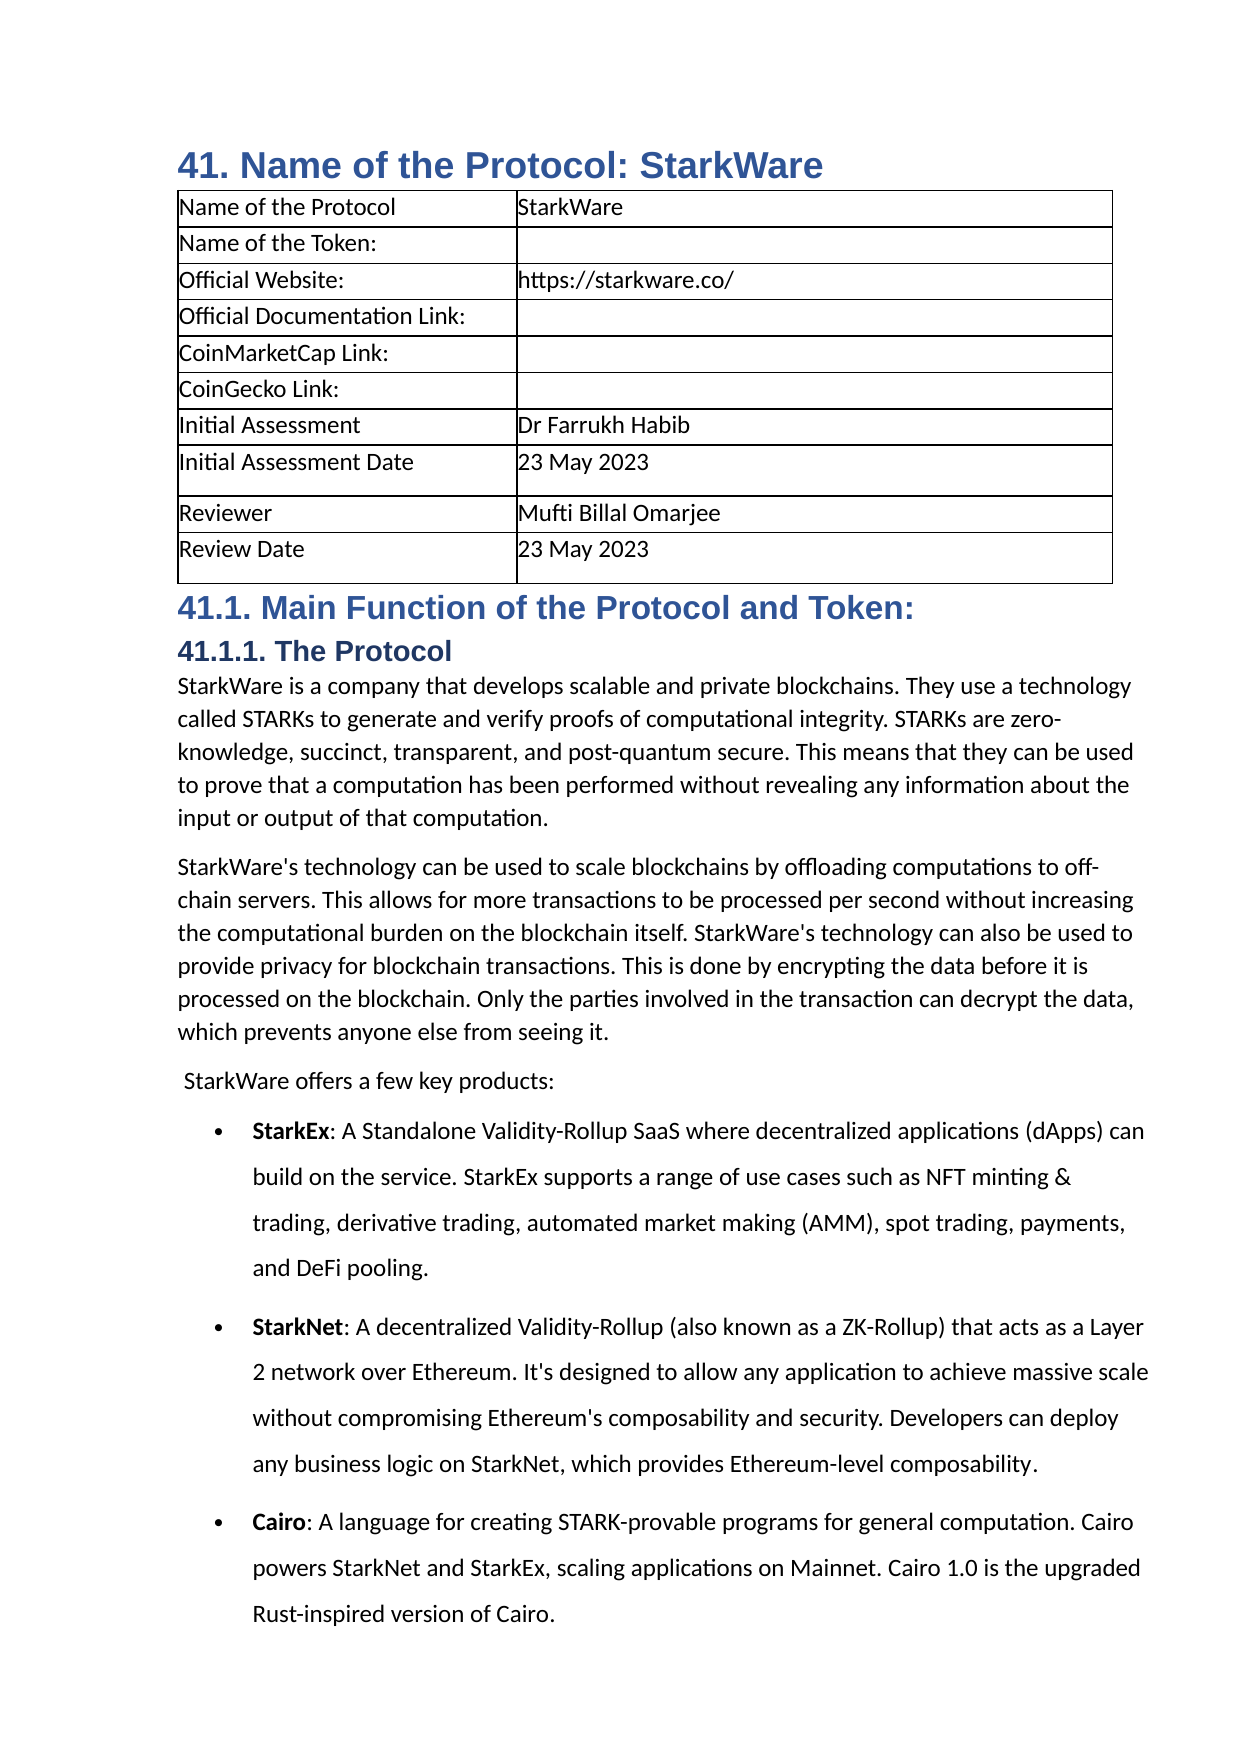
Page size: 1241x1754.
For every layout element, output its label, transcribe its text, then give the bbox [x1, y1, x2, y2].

table_cell [518, 337, 1112, 371]
table_cell Initial Assessment [179, 410, 516, 444]
list StarkEx: A Standalone Validity-Rollup SaaS where decentralized applications (dApps) can build on the service. StarkEx supports a range of use cases such as NFT minting & trading, derivative trading, automated market making (AMM), spot trading, payments, and DeFi pooling​. [215, 1115, 1152, 1283]
table_cell Official Website: [179, 264, 516, 299]
table_cell Initial Assessment Date [179, 446, 516, 495]
table_cell Name of the Token: [179, 228, 516, 262]
table_cell 23 May 2023 [518, 533, 1112, 583]
table_cell Mufti Billal Omarjee [518, 497, 1112, 532]
table_header Name of the Protocol [179, 191, 516, 226]
table_cell Dr Farrukh Habib [518, 410, 1112, 444]
text StarkWare offers a few key products: [177, 1066, 1152, 1096]
list StarkNet: A decentralized Validity-Rollup (also known as a ZK-Rollup) that acts as a Layer 2 network over Ethereum. It's designed to allow any application to achieve massive scale without compromising Ethereum's composability and security. Developers can deploy any business logic on StarkNet, which provides Ethereum-level composability​​. [215, 1311, 1152, 1478]
table_cell 23 May 2023 [518, 446, 1112, 495]
table_cell https://starkware.co/ [518, 264, 1112, 299]
list Cairo: A language for creating STARK-provable programs for general computation. Cairo powers StarkNet and StarkEx, scaling applications on Mainnet. Cairo 1.0 is the upgraded Rust-inspired version of Cairo​​. [215, 1506, 1152, 1628]
table_cell [518, 300, 1112, 335]
table_cell Official Documentation Link: [179, 300, 516, 335]
subtitle 41.1. Main Function of the Protocol and Token: [177, 588, 1152, 627]
table_cell [518, 228, 1112, 262]
table_header StarkWare [518, 191, 1112, 226]
subtitle 41. Name of the Protocol: StarkWare [177, 143, 1152, 186]
table_cell Reviewer [179, 497, 516, 532]
table_cell [518, 373, 1112, 408]
table_cell CoinGecko Link: [179, 373, 516, 408]
text StarkWare's technology can be used to scale blockchains by offloading computations to off-chain servers. This allows for more transactions to be processed per second without increasing the computational burden on the blockchain itself. StarkWare's technology can also be used to provide privacy for blockchain transactions. This is done by encrypting the data before it is processed on the blockchain. Only the parties involved in the transaction can decrypt the data, which prevents anyone else from seeing it. [177, 851, 1152, 1046]
text StarkWare is a company that develops scalable and private blockchains. They use a technology called STARKs to generate and verify proofs of computational integrity. STARKs are zero-knowledge, succinct, transparent, and post-quantum secure. This means that they can be used to prove that a computation has been performed without revealing any information about the input or output of that computation. [177, 670, 1152, 832]
table_cell CoinMarketCap Link: [179, 337, 516, 371]
subtitle 41.1.1. The Protocol [177, 634, 1152, 667]
table_cell Review Date [179, 533, 516, 583]
